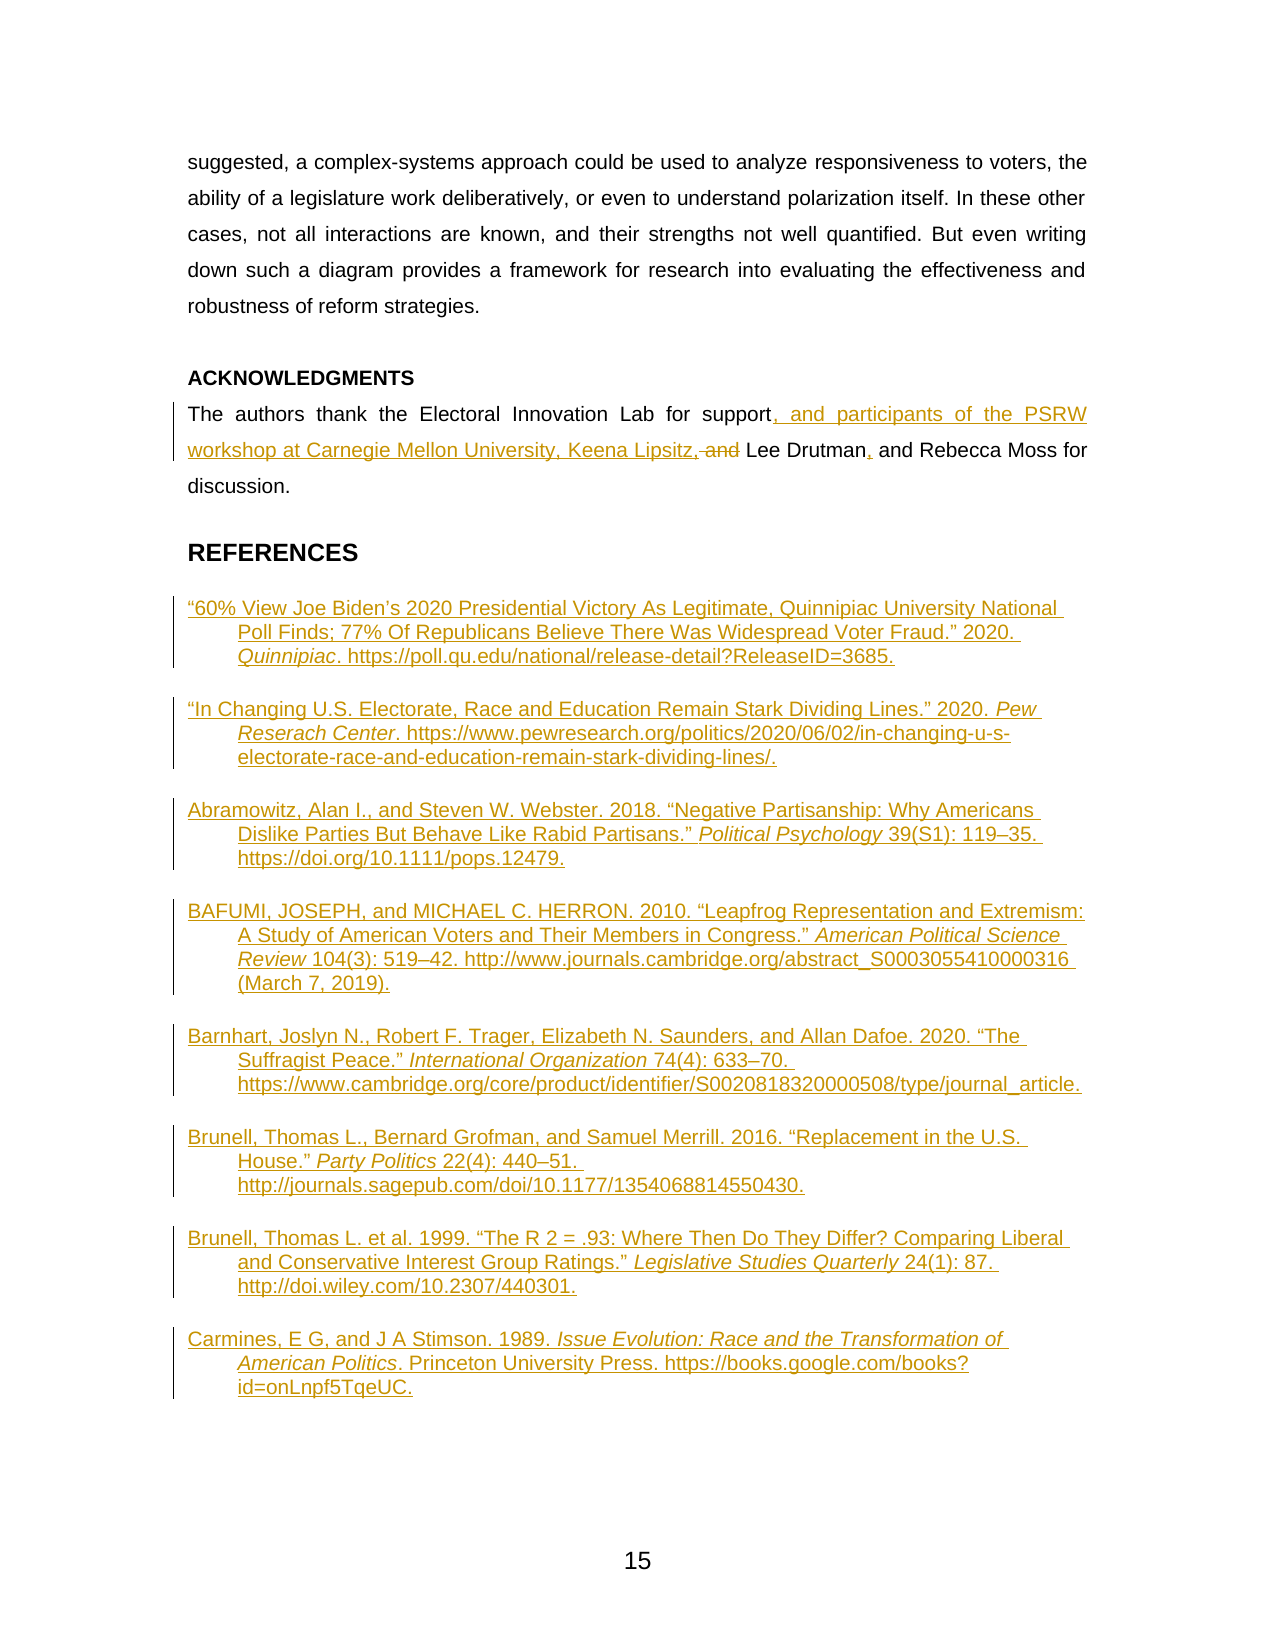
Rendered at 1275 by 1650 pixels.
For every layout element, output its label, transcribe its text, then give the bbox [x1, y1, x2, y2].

text ACKNOWLEDGMENTS [187, 366, 1087, 389]
text REFERENCES [187, 538, 1087, 567]
text The authors thank the Electoral Innovation Lab for support Lee Drutman and Rebecca Moss for discussion. [187, 402, 1087, 497]
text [187, 150, 1087, 318]
